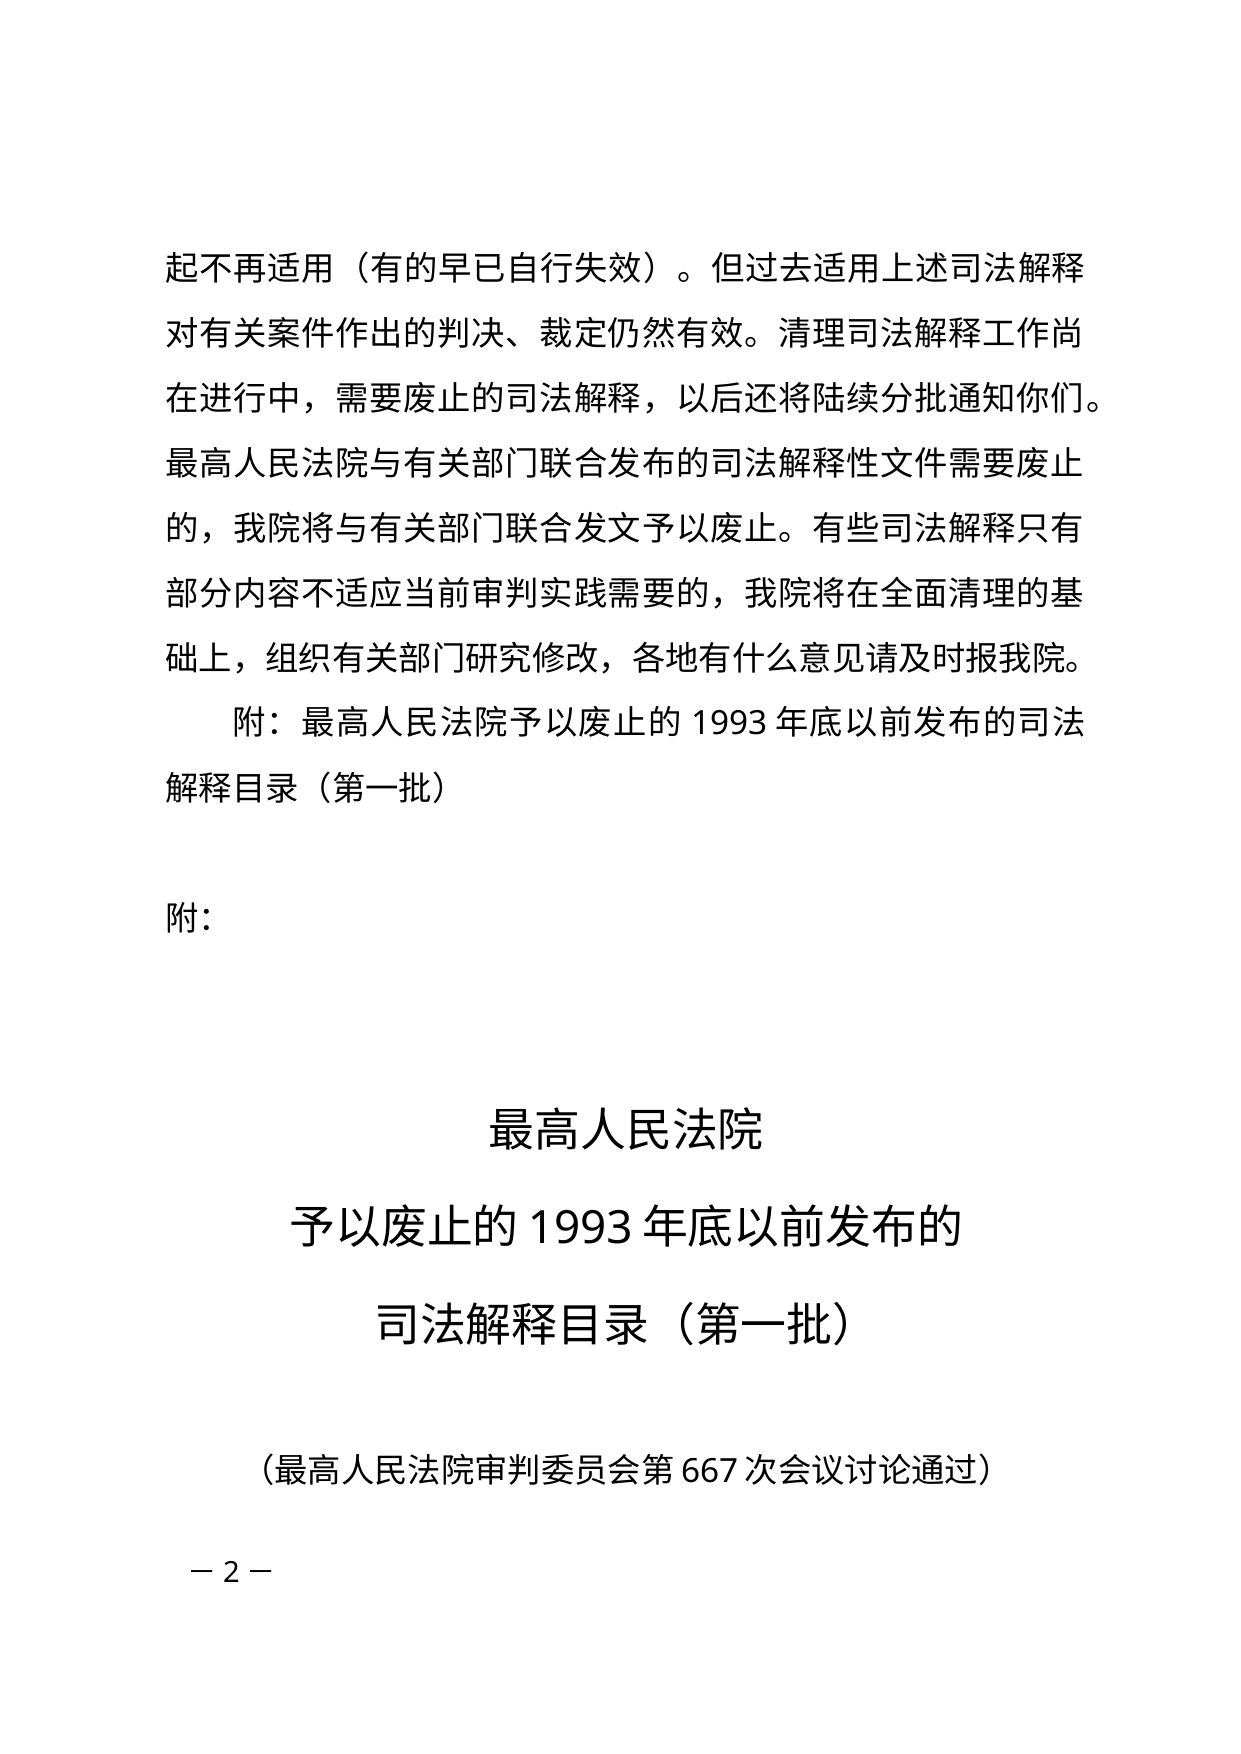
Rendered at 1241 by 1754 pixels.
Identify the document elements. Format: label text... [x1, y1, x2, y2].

text 司法解释目录（第一批） [165, 1273, 1087, 1370]
text 予以废止的1993年底以前发布的 [165, 1175, 1087, 1273]
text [165, 233, 1087, 688]
text 附：最高人民法院予以废止的1993年底以前发布的司法解释目录（第一批） [165, 688, 1087, 818]
text （最高人民法院审判委员会第667次会议讨论通过） [165, 1435, 1087, 1500]
text 最高人民法院 [165, 1078, 1087, 1175]
text 附： [165, 883, 1087, 948]
